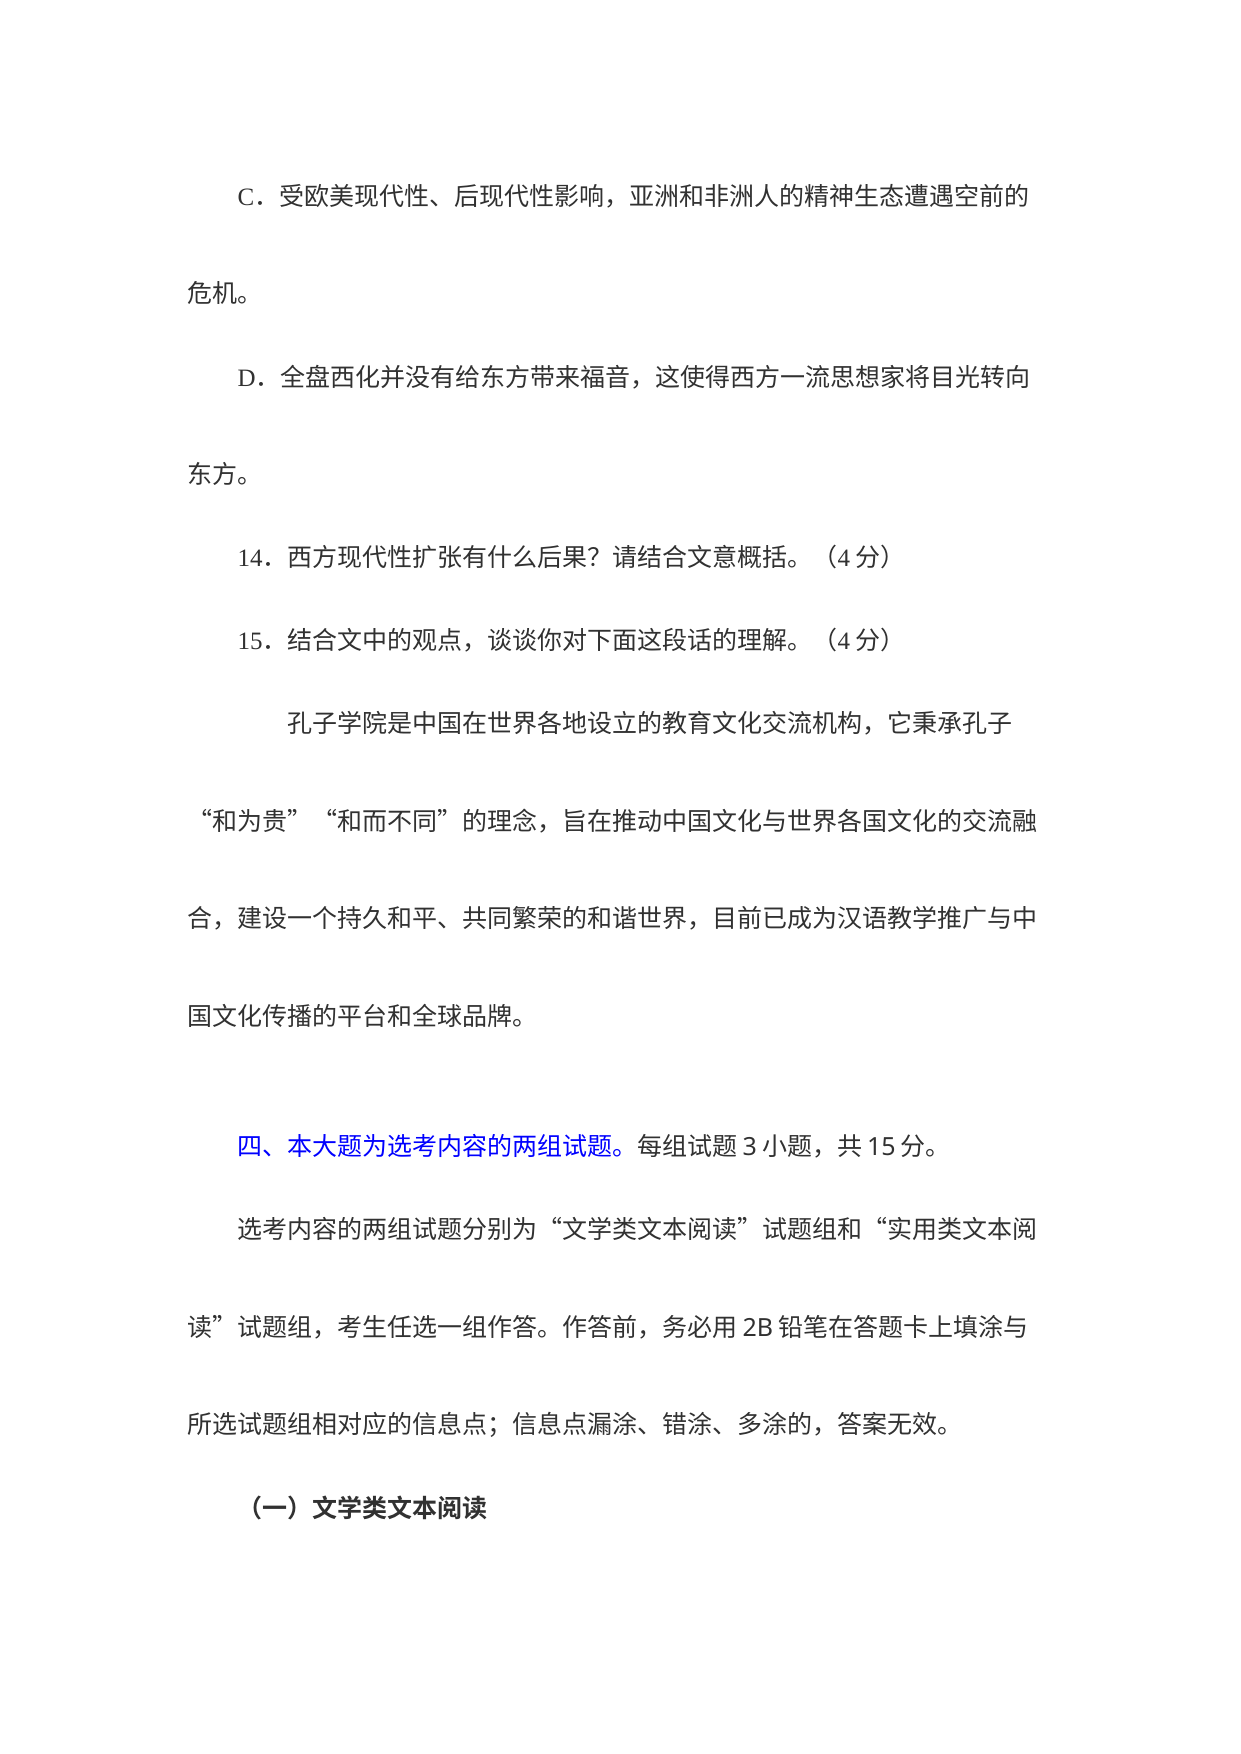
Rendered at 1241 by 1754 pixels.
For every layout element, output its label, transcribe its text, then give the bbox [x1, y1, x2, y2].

text 选考内容的两组试题分别为“文学类文本阅读”试题组和“实用类文本阅读”试题组，考生任选一组作答。作答前，务必用2B铅笔在答题卡上填涂与所选试题组相对应的信息点；信息点漏涂、错涂、多涂的，答案无效。 [187, 1196, 1053, 1456]
text C．受欧美现代性、后现代性影响，亚洲和非洲人的精神生态遭遇空前的危机。 [187, 162, 1053, 324]
text （一）文学类文本阅读 [187, 1474, 1053, 1539]
text 15．结合文中的观点，谈谈你对下面这段话的理解。（4分） [187, 606, 1053, 671]
text D．全盘西化并没有给东方带来福音，这使得西方一流思想家将目光转向东方。 [187, 343, 1053, 505]
text 孔子学院是中国在世界各地设立的教育文化交流机构，它秉承孔子“和为贵”“和而不同”的理念，旨在推动中国文化与世界各国文化的交流融合，建设一个持久和平、共同繁荣的和谐世界，目前已成为汉语教学推广与中国文化传播的平台和全球品牌。 [187, 689, 1053, 1047]
text 四、本大题为选考内容的两组试题。每组试题3小题，共15分。 [187, 1112, 1053, 1177]
text 14．西方现代性扩张有什么后果？请结合文意概括。（4分） [187, 523, 1053, 588]
